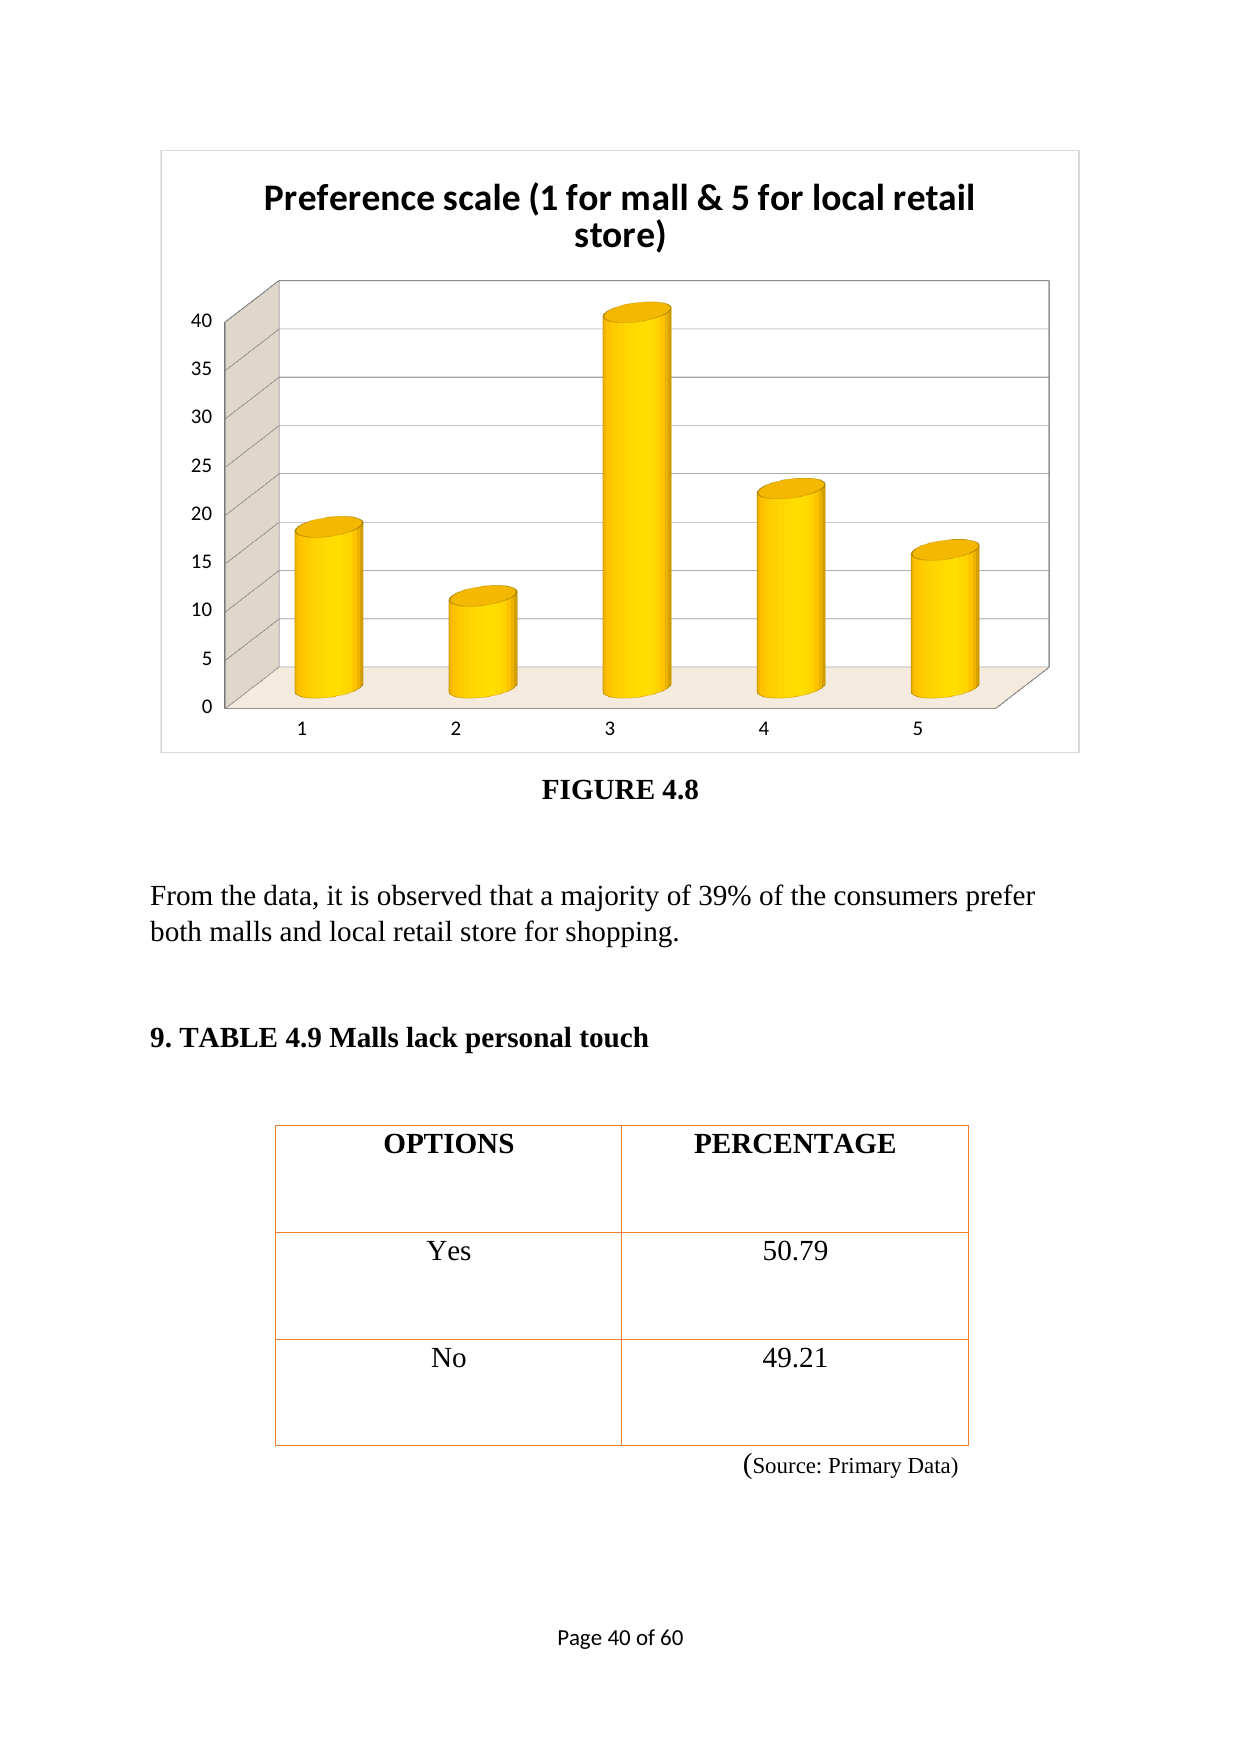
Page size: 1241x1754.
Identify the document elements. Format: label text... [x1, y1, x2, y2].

table_cell 49.21 [622, 1340, 968, 1445]
table_header OPTIONS [276, 1126, 621, 1232]
text From the data, it is observed that a majority of 39% of the consumers prefer both malls and local retail store for shopping. [150, 878, 1090, 948]
table_cell No [276, 1340, 621, 1445]
table_header PERCENTAGE [622, 1126, 968, 1232]
text 9. TABLE 4.9 Malls lack personal touch [150, 1020, 1090, 1053]
table_cell 50.79 [622, 1233, 968, 1339]
table_cell Yes [276, 1233, 621, 1339]
text FIGURE 4.8 [150, 772, 1090, 806]
text (Source: Primary Data) [150, 1446, 1090, 1480]
